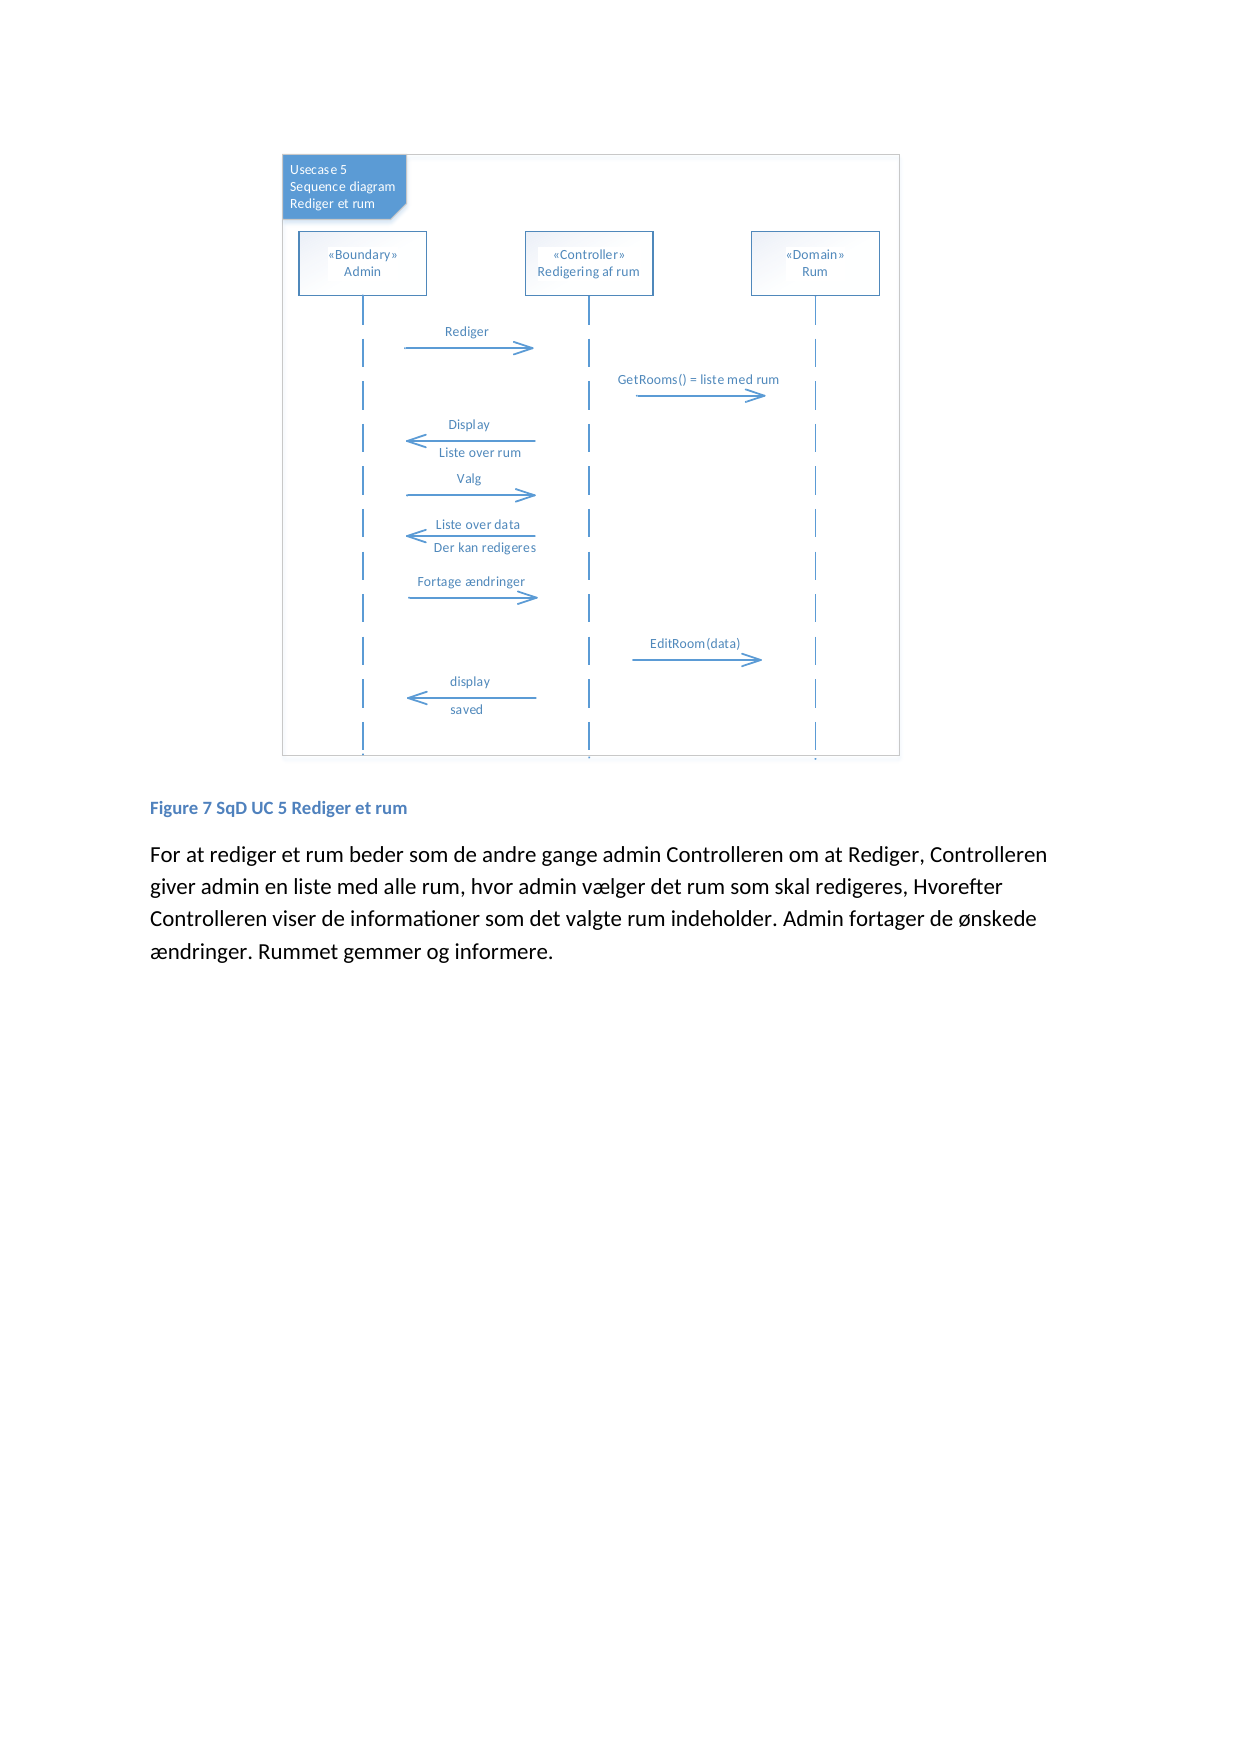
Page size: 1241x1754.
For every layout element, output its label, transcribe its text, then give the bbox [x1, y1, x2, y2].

text For at rediger et rum beder som de andre gange admin Controlleren om at Rediger, Controlleren giver admin en liste med alle rum, hvor admin vælger det rum som skal redigeres, Hvorefter Controlleren viser de informationer som det valgte rum indeholder. Admin fortager de ønskede ændringer. Rummet gemmer og informere. [150, 840, 1090, 965]
text Figure 7 SqD UC 5 Rediger et rum [150, 796, 1090, 819]
